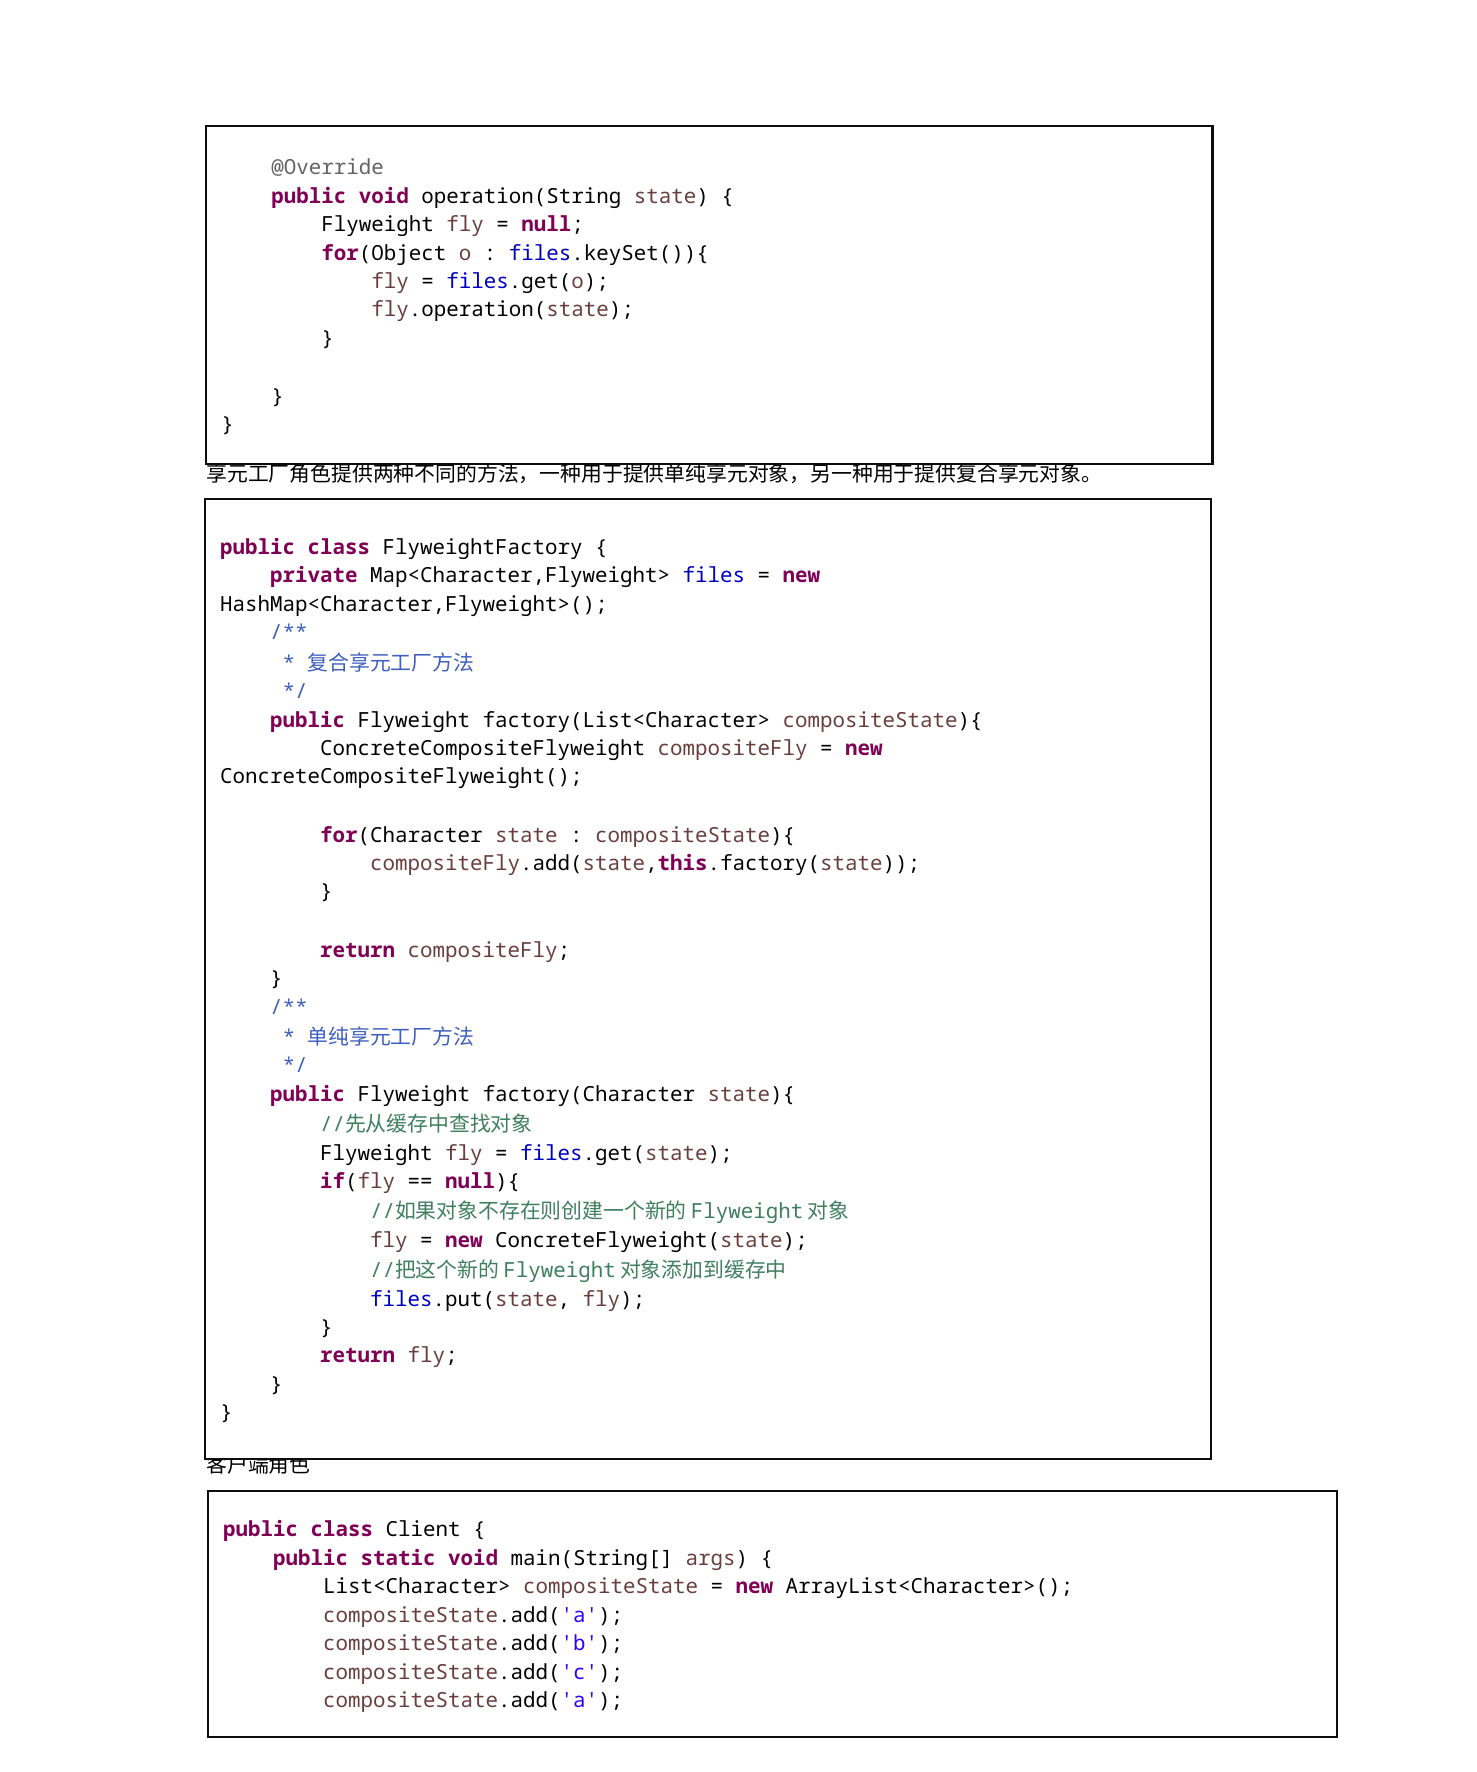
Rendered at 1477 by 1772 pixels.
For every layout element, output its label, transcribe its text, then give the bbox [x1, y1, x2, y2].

text 客户端角色 [206, 1447, 1401, 1479]
text 享元工厂角色提供两种不同的方法，一种用于提供单纯享元对象，另一种用于提供复合享元对象。 [206, 456, 1401, 489]
